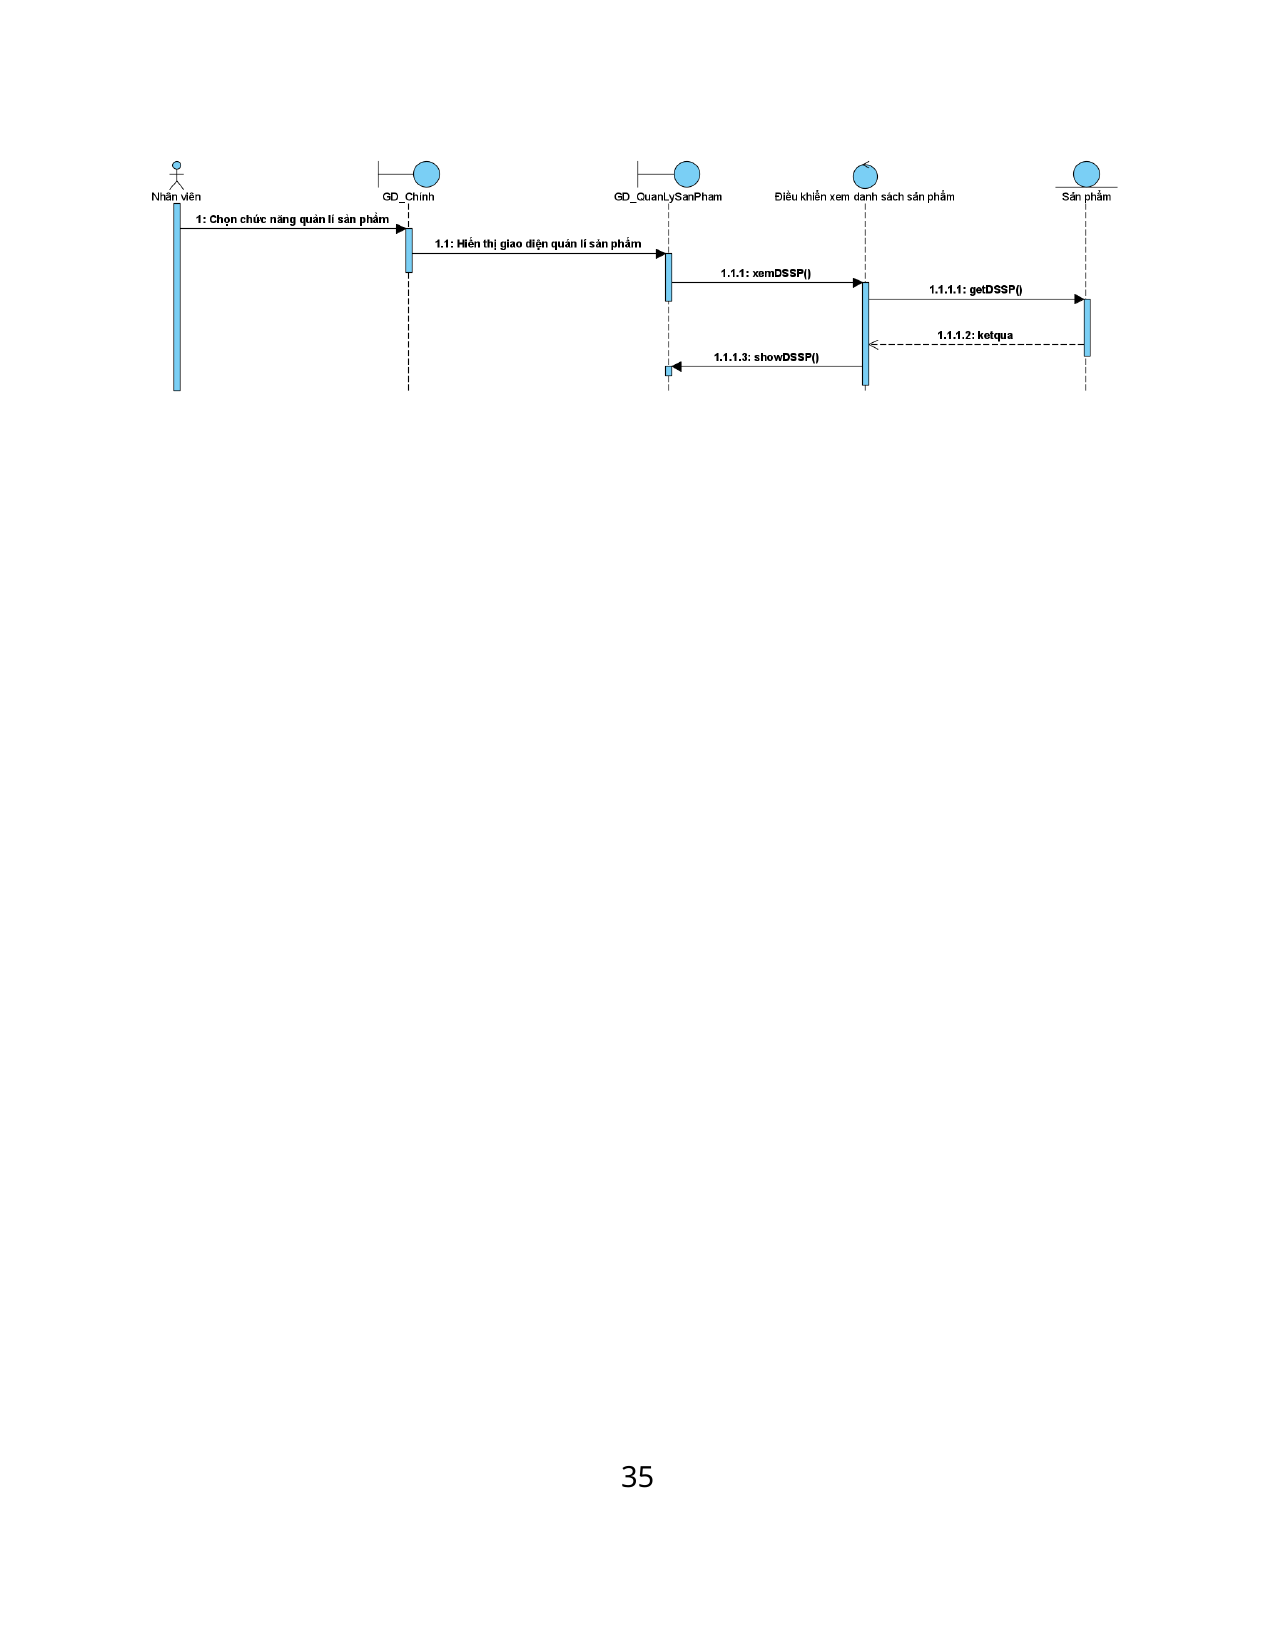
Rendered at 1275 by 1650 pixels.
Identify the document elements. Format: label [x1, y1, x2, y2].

picture [150, 150, 1125, 424]
